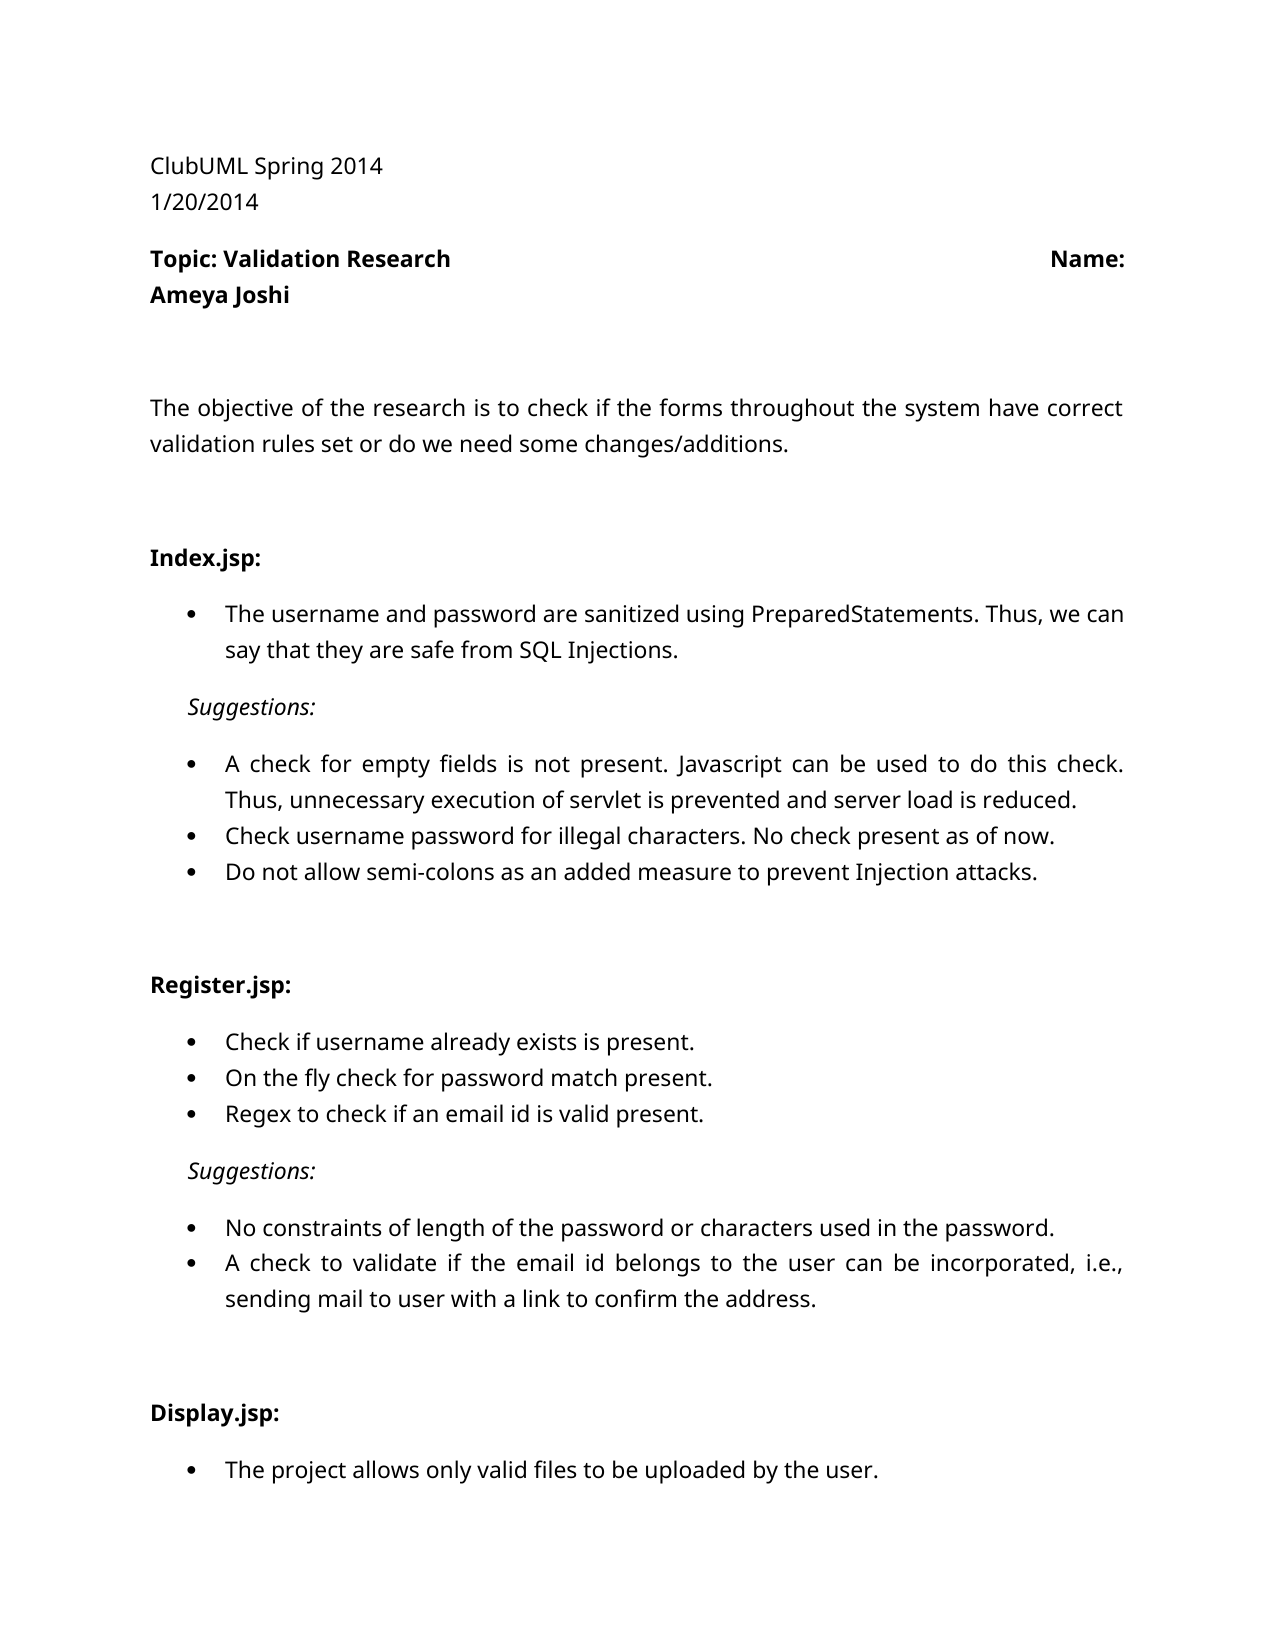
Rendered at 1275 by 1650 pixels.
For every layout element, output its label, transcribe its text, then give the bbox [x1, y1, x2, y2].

list Check username password for illegal characters. No check present as of now. [187, 820, 1125, 851]
list The project allows only valid files to be uploaded by the user. [187, 1454, 1125, 1485]
text Register.jsp: [150, 969, 1125, 1001]
list A check to validate if the email id belongs to the user can be incorporated, i.e., sending mail to user with a link to confirm the address. [187, 1247, 1125, 1314]
subtitle ClubUML Spring 2014 1/20/2014 [150, 150, 1125, 217]
list No constraints of length of the password or characters used in the password. [187, 1211, 1125, 1243]
text Index.jsp: [150, 542, 1125, 573]
list Check if username already exists is present. [187, 1026, 1125, 1057]
text Suggestions: [187, 691, 1125, 722]
list The username and password are sanitized using PreparedStatements. Thus, we can say that they are safe from SQL Injections. [187, 598, 1125, 666]
list On the fly check for password match present. [187, 1062, 1125, 1093]
text Suggestions: [187, 1155, 1125, 1186]
list Do not allow semi-colons as an added measure to prevent Injection attacks. [187, 856, 1125, 887]
text Display.jsp: [150, 1397, 1125, 1428]
text The objective of the research is to check if the forms throughout the system have correct validation rules set or do we need some changes/additions. [150, 392, 1125, 459]
subtitle Topic: Validation Research Name: Ameya Joshi [150, 243, 1125, 310]
list Regex to check if an email id is valid present. [187, 1098, 1125, 1129]
list A check for empty fields is not present. Javascript can be used to do this check. Thus, unnecessary execution of servlet is prevented and server load is reduced. [187, 748, 1125, 815]
